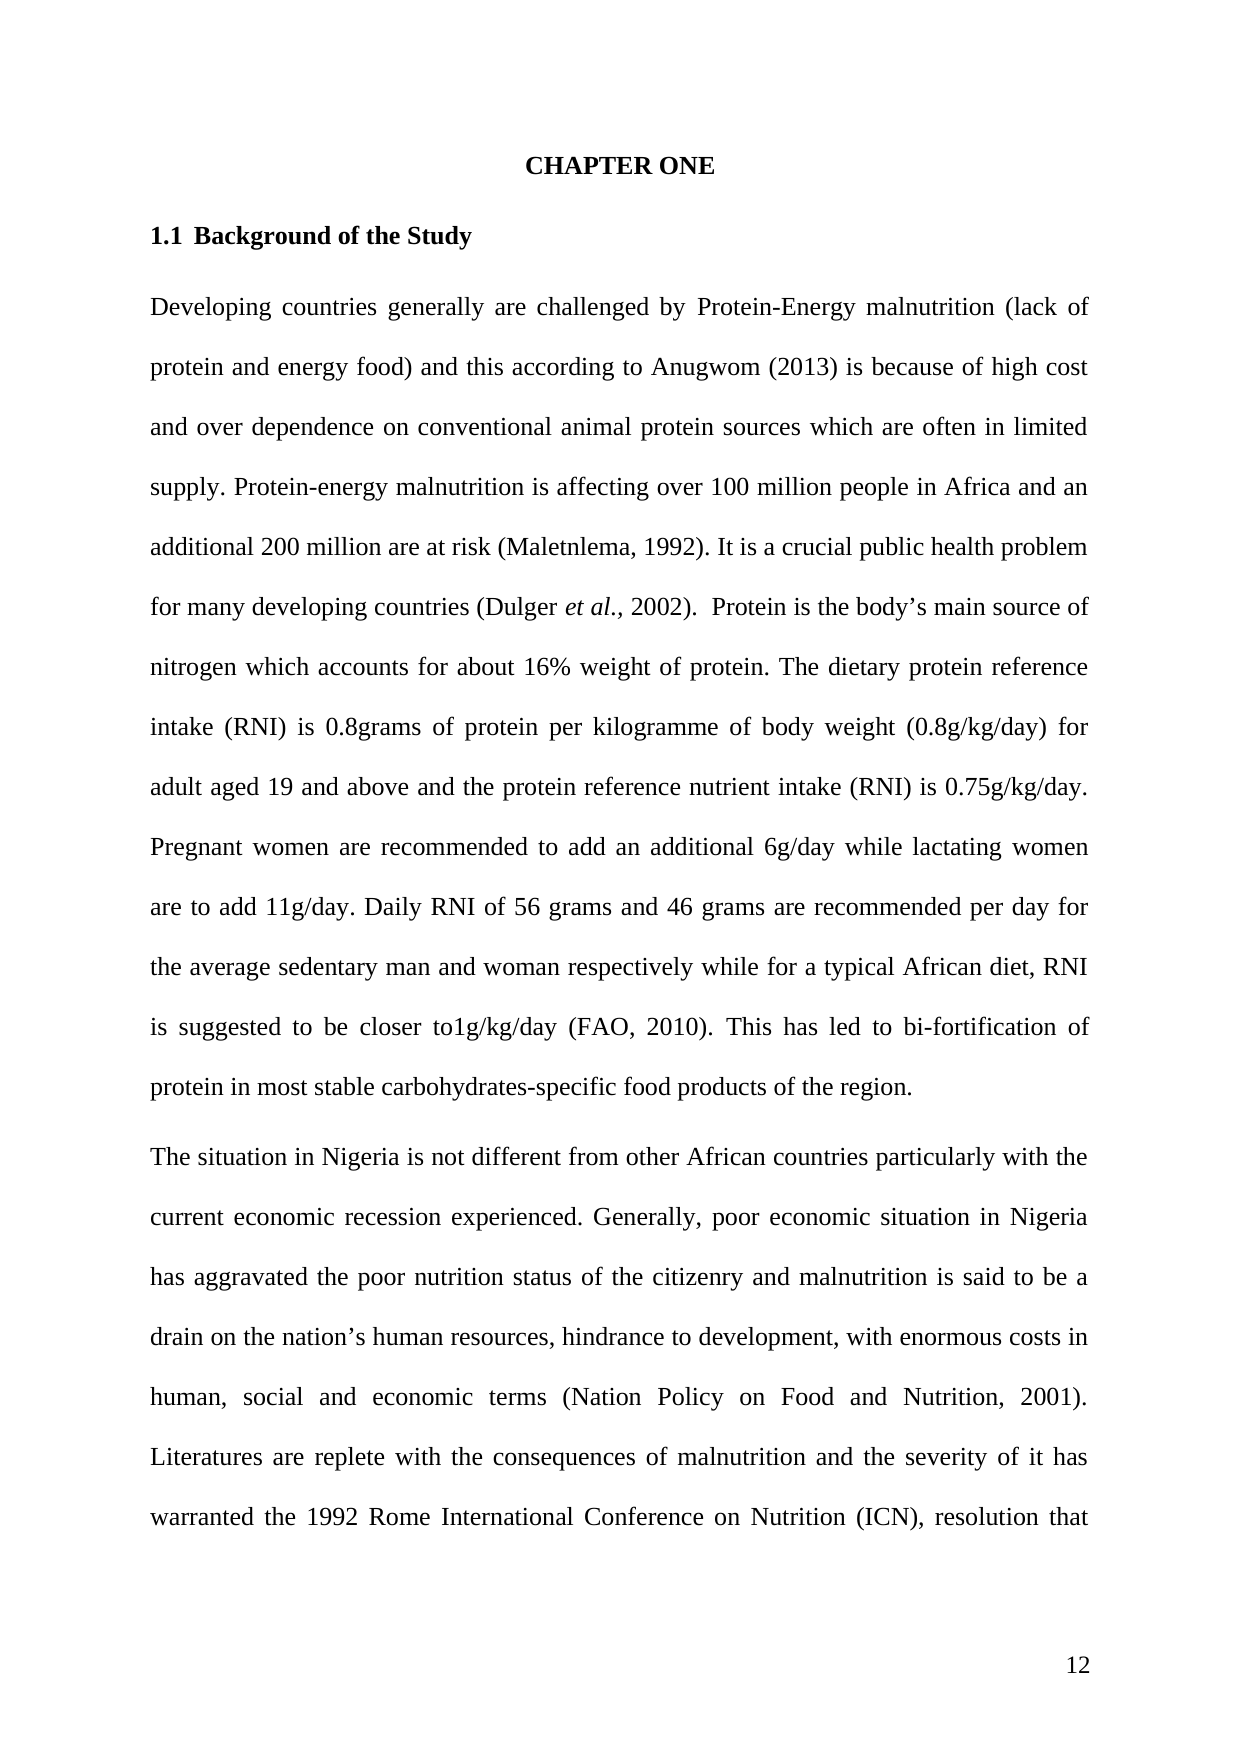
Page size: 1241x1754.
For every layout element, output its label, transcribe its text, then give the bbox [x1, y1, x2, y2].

text CHAPTER ONE [150, 150, 1090, 180]
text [150, 1141, 1090, 1531]
text 1.1 Background of the Study [150, 220, 1090, 250]
text Developing countries generally are challenged by Protein-Energy malnutrition (lack of protein and energy food) and this according to Anugwom (2013) is because of high cost and over dependence on conventional animal protein sources which are often in limited supply. Protein-energy malnutrition is affecting over 100 million people in Africa and an additional 200 million are at risk (Maletnlema, 1992). It is a crucial public health problem for many developing countries (Dulger et al., 2002). Protein is the body’s main source of nitrogen which accounts for about 16% weight of protein. The dietary protein reference intake (RNI) is 0.8grams of protein per kilogramme of body weight (0.8g/kg/day) for adult aged 19 and above and the protein reference nutrient intake (RNI) is 0.75g/kg/day. Pregnant women are recommended to add an additional 6g/day while lactating women are to add 11g/day. Daily RNI of 56 grams and 46 grams are recommended per day for the average sedentary man and woman respectively while for a typical African diet, RNI is suggested to be closer to1g/kg/day (FAO, 2010). This has led to bi-fortification of protein in most stable carbohydrates-specific food products of the region. [150, 291, 1090, 1101]
